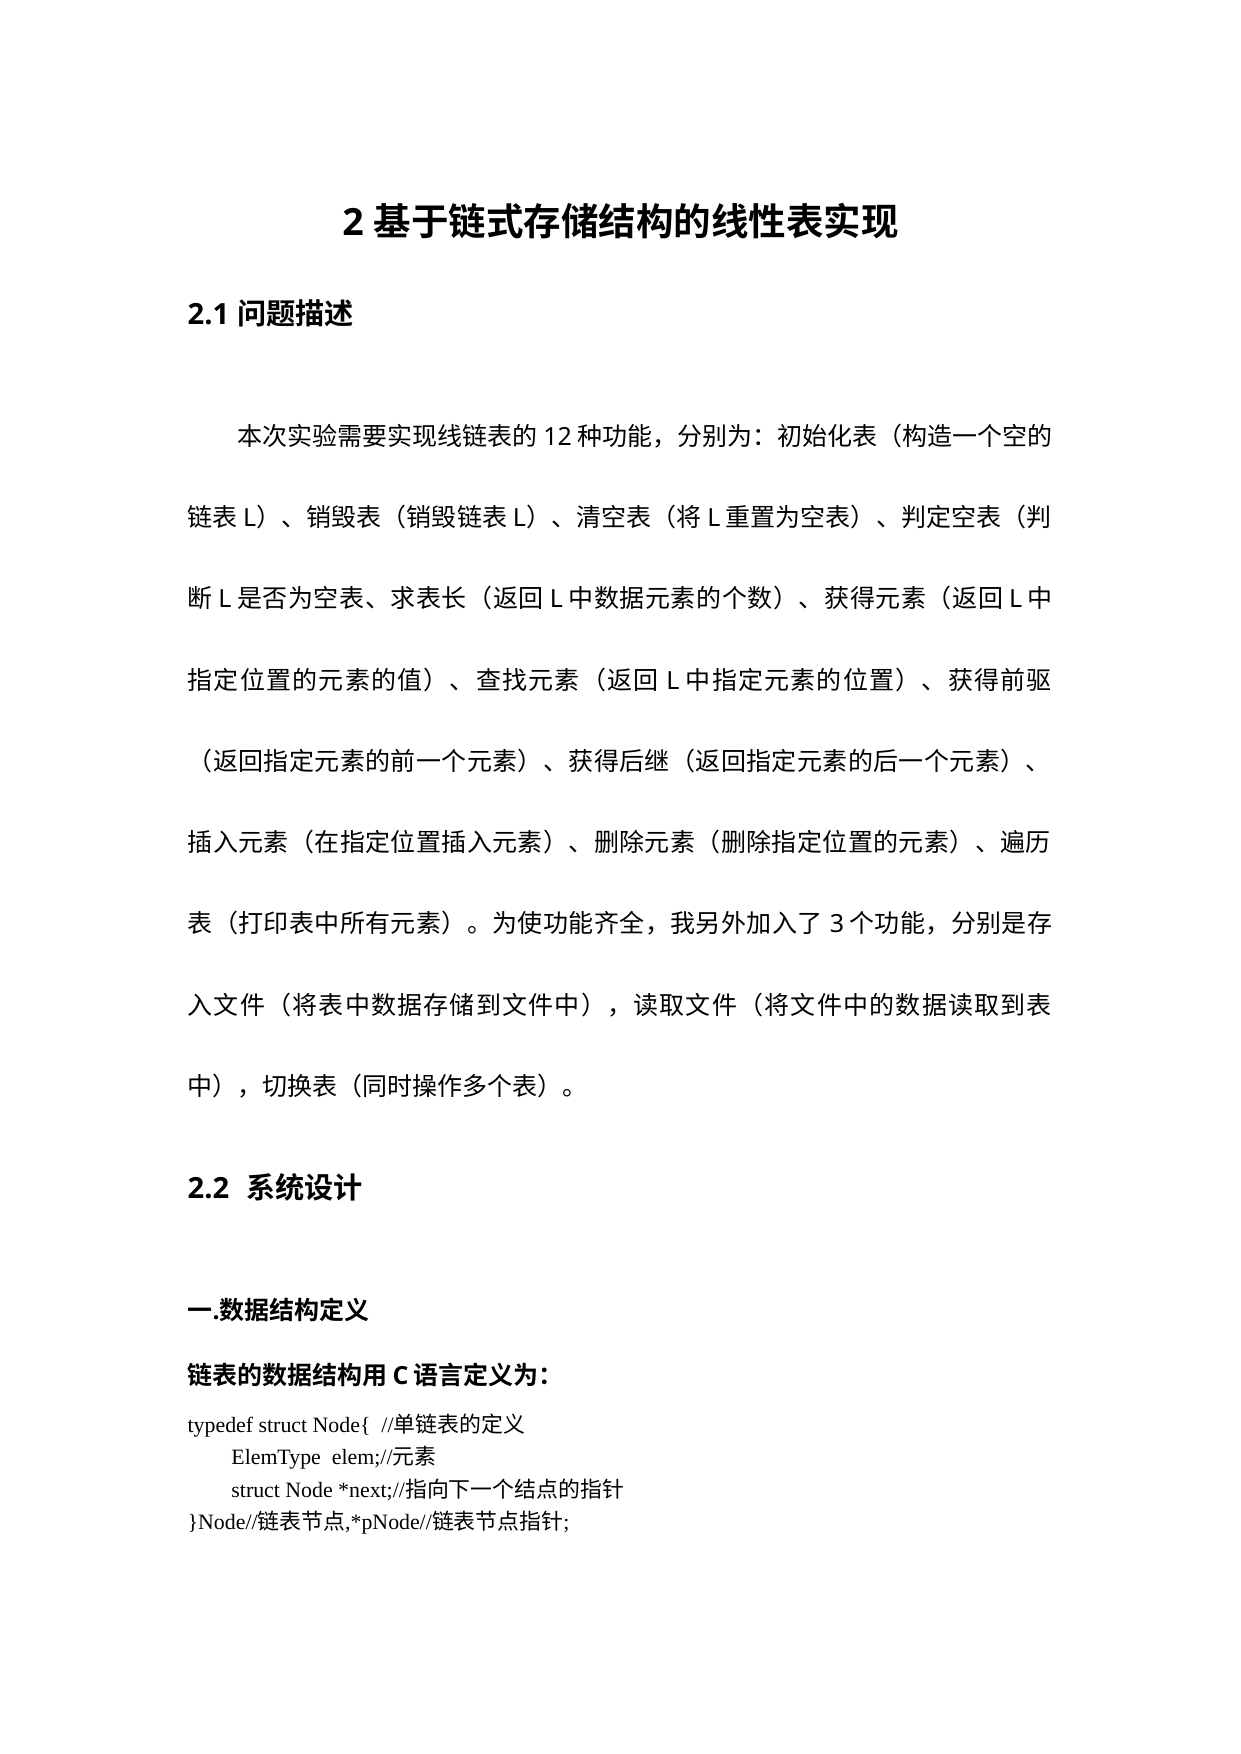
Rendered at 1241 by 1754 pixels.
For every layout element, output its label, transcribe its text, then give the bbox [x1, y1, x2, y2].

text ElemType elem;//元素 [187, 1439, 1053, 1471]
title 2 基于链式存储结构的线性表实现 [187, 187, 1053, 252]
subtitle 系统设计 [187, 1153, 1053, 1218]
text 一.数据结构定义 [187, 1276, 1053, 1341]
text 本次实验需要实现线链表的12种功能，分别为：初始化表（构造一个空的链表L）、销毁表（销毁链表L）、清空表（将L重置为空表）、判定空表（判断L是否为空表、求表长（返回L中数据元素的个数）、获得元素（返回L中指定位置的元素的值）、查找元素（返回L中指定元素的位置）、获得前驱（返回指定元素的前一个元素）、获得后继（返回指定元素的后一个元素）、插入元素（在指定位置插入元素）、删除元素（删除指定位置的元素）、遍历表（打印表中所有元素）。为使功能齐全，我另外加入了3个功能，分别是存入文件（将表中数据存储到文件中），读取文件（将文件中的数据读取到表中），切换表（同时操作多个表）。 [187, 402, 1053, 1117]
text }Node//链表节点,*pNode//链表节点指针; [187, 1504, 1053, 1536]
text 链表的数据结构用C语言定义为： [187, 1341, 1053, 1406]
text struct Node *next;//指向下一个结点的指针 [187, 1471, 1053, 1504]
subtitle 2.1 问题描述 [187, 279, 1053, 344]
text typedef struct Node{ //单链表的定义 [187, 1406, 1053, 1439]
